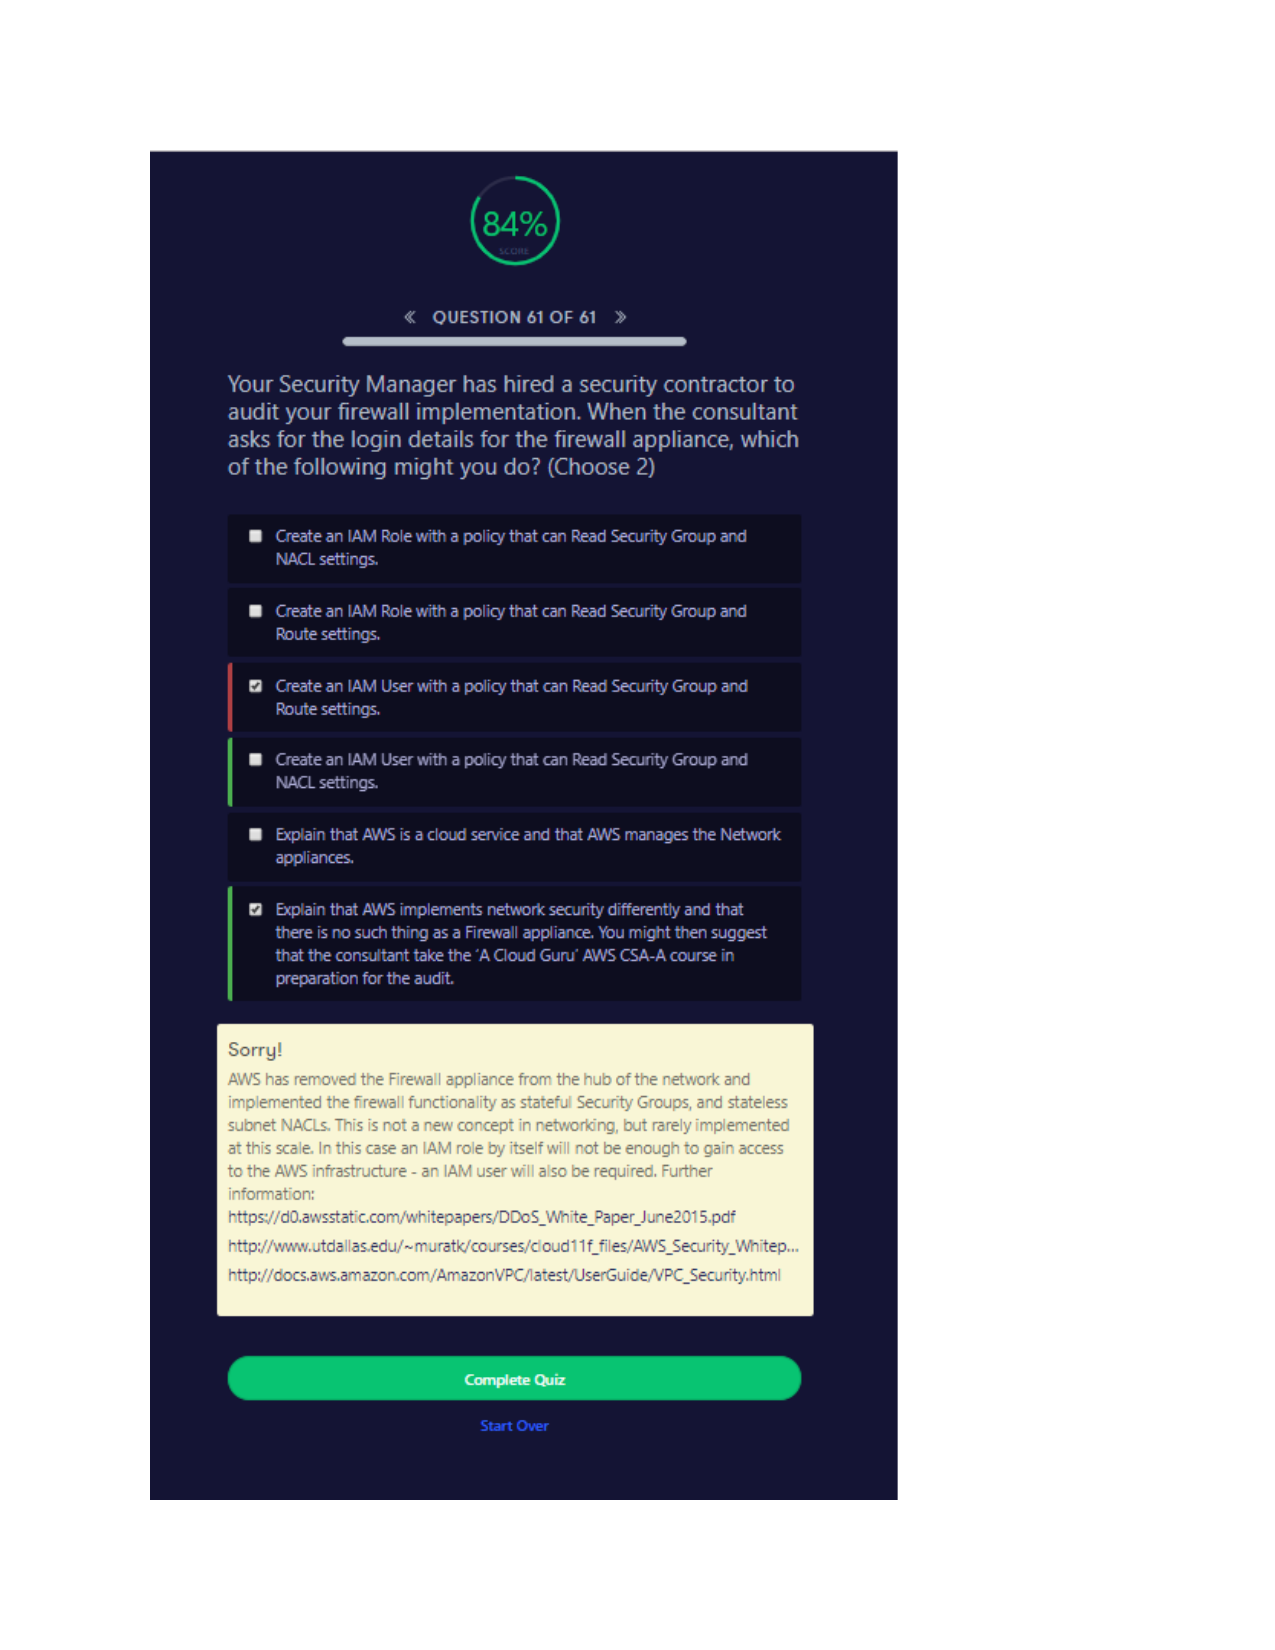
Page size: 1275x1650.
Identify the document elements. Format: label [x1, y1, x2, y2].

picture [150, 150, 898, 1500]
